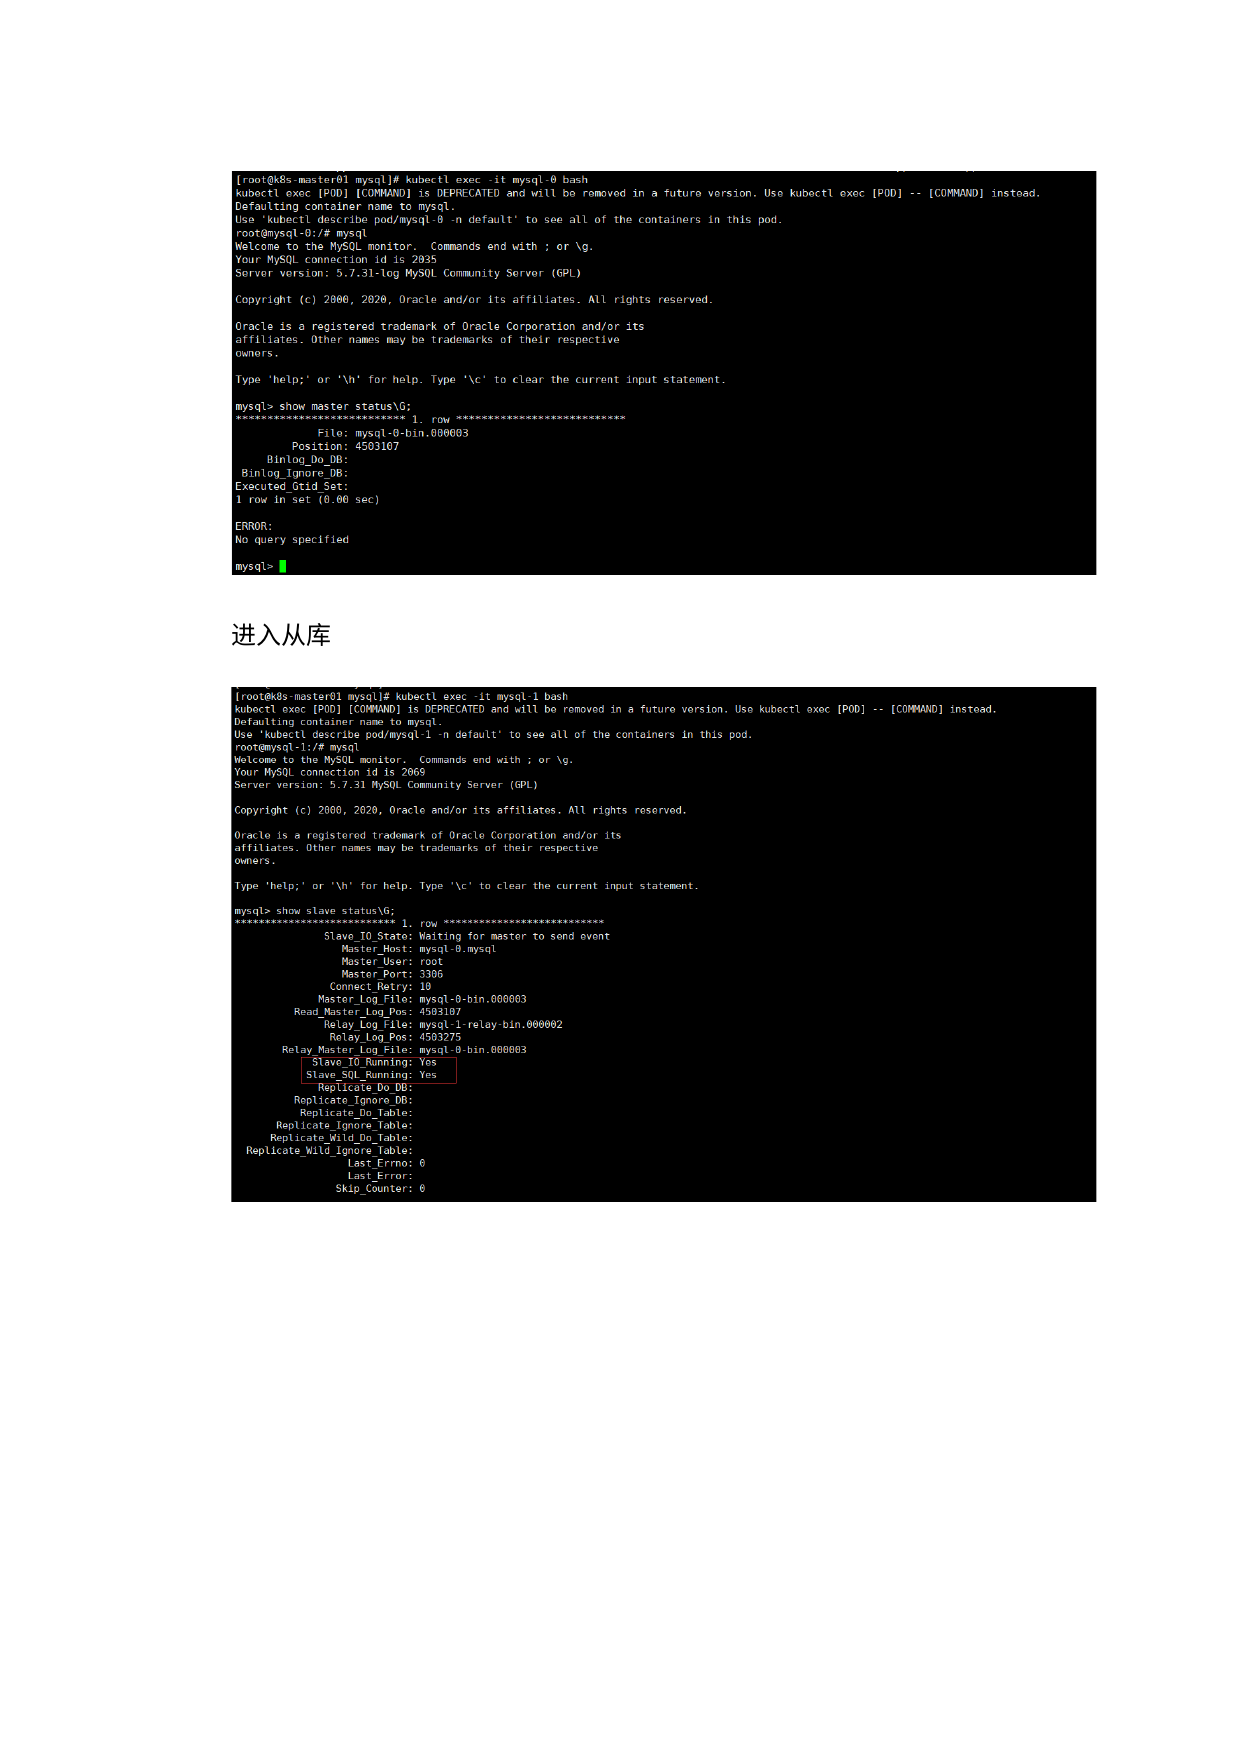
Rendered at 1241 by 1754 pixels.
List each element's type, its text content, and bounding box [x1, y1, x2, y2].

text 进入从库 [187, 601, 1053, 666]
picture [231, 171, 1097, 575]
picture [231, 687, 1097, 1202]
